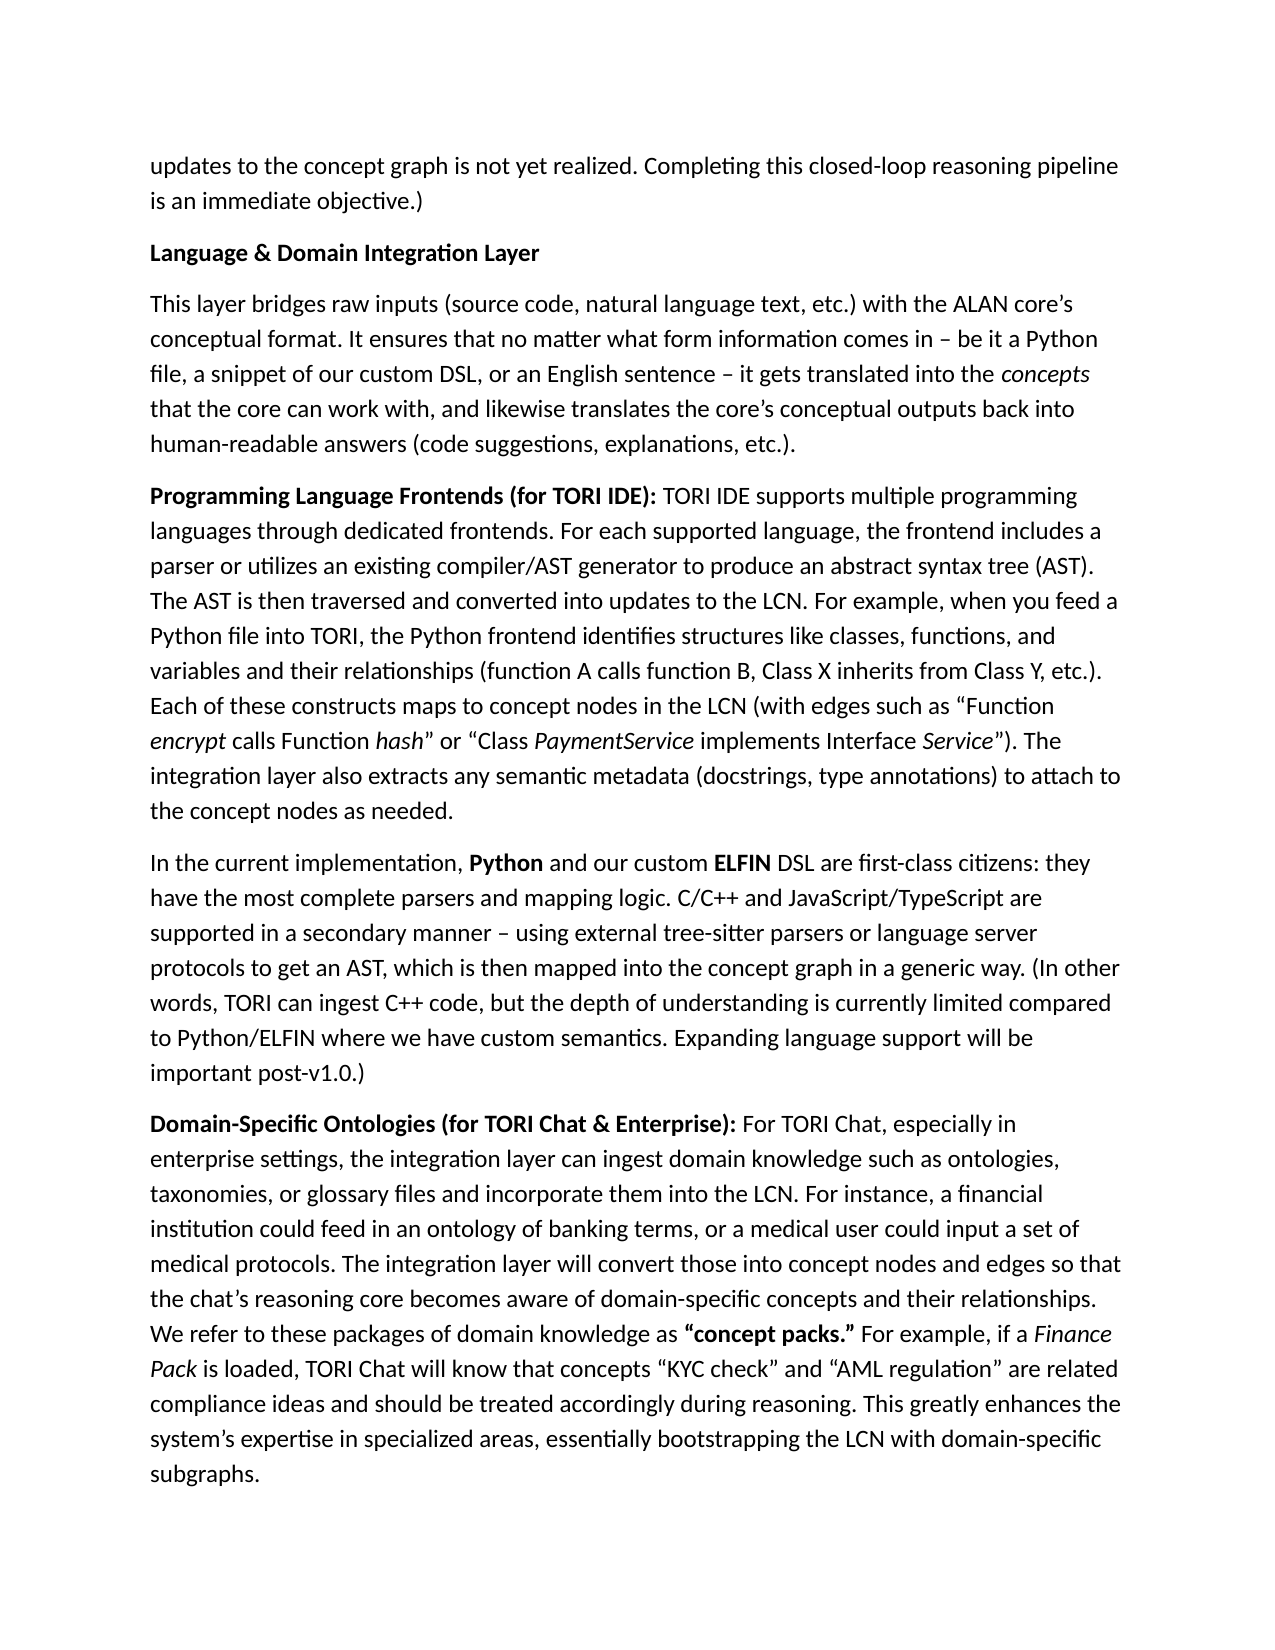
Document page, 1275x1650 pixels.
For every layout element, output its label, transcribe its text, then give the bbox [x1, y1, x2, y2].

text Programming Language Frontends (for TORI IDE): TORI IDE supports multiple programming languages through dedicated frontends. For each supported language, the frontend includes a parser or utilizes an existing compiler/AST generator to produce an abstract syntax tree (AST). The AST is then traversed and converted into updates to the LCN. For example, when you feed a Python file into TORI, the Python frontend identifies structures like classes, functions, and variables and their relationships (function A calls function B, Class X inherits from Class Y, etc.). Each of these constructs maps to concept nodes in the LCN (with edges such as “Function encrypt calls Function hash” or “Class PaymentService implements Interface Service”). The integration layer also extracts any semantic metadata (docstrings, type annotations) to attach to the concept nodes as needed. [150, 480, 1125, 826]
text In the current implementation, Python and our custom ELFIN DSL are first-class citizens: they have the most complete parsers and mapping logic. C/C++ and JavaScript/TypeScript are supported in a secondary manner – using external tree-sitter parsers or language server protocols to get an AST, which is then mapped into the concept graph in a generic way. (In other words, TORI can ingest C++ code, but the depth of understanding is currently limited compared to Python/ELFIN where we have custom semantics. Expanding language support will be important post-v1.0.) [150, 847, 1125, 1087]
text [150, 150, 1125, 216]
text Language & Domain Integration Layer [150, 237, 1125, 267]
text Domain-Specific Ontologies (for TORI Chat & Enterprise): For TORI Chat, especially in enterprise settings, the integration layer can ingest domain knowledge such as ontologies, taxonomies, or glossary files and incorporate them into the LCN. For instance, a financial institution could feed in an ontology of banking terms, or a medical user could input a set of medical protocols. The integration layer will convert those into concept nodes and edges so that the chat’s reasoning core becomes aware of domain-specific concepts and their relationships. We refer to these packages of domain knowledge as “concept packs.” For example, if a Finance Pack is loaded, TORI Chat will know that concepts “KYC check” and “AML regulation” are related compliance ideas and should be treated accordingly during reasoning. This greatly enhances the system’s expertise in specialized areas, essentially bootstrapping the LCN with domain-specific subgraphs. [150, 1108, 1125, 1489]
text This layer bridges raw inputs (source code, natural language text, etc.) with the ALAN core’s conceptual format. It ensures that no matter what form information comes in – be it a Python file, a snippet of our custom DSL, or an English sentence – it gets translated into the concepts that the core can work with, and likewise translates the core’s conceptual outputs back into human-readable answers (code suggestions, explanations, etc.). [150, 288, 1125, 459]
